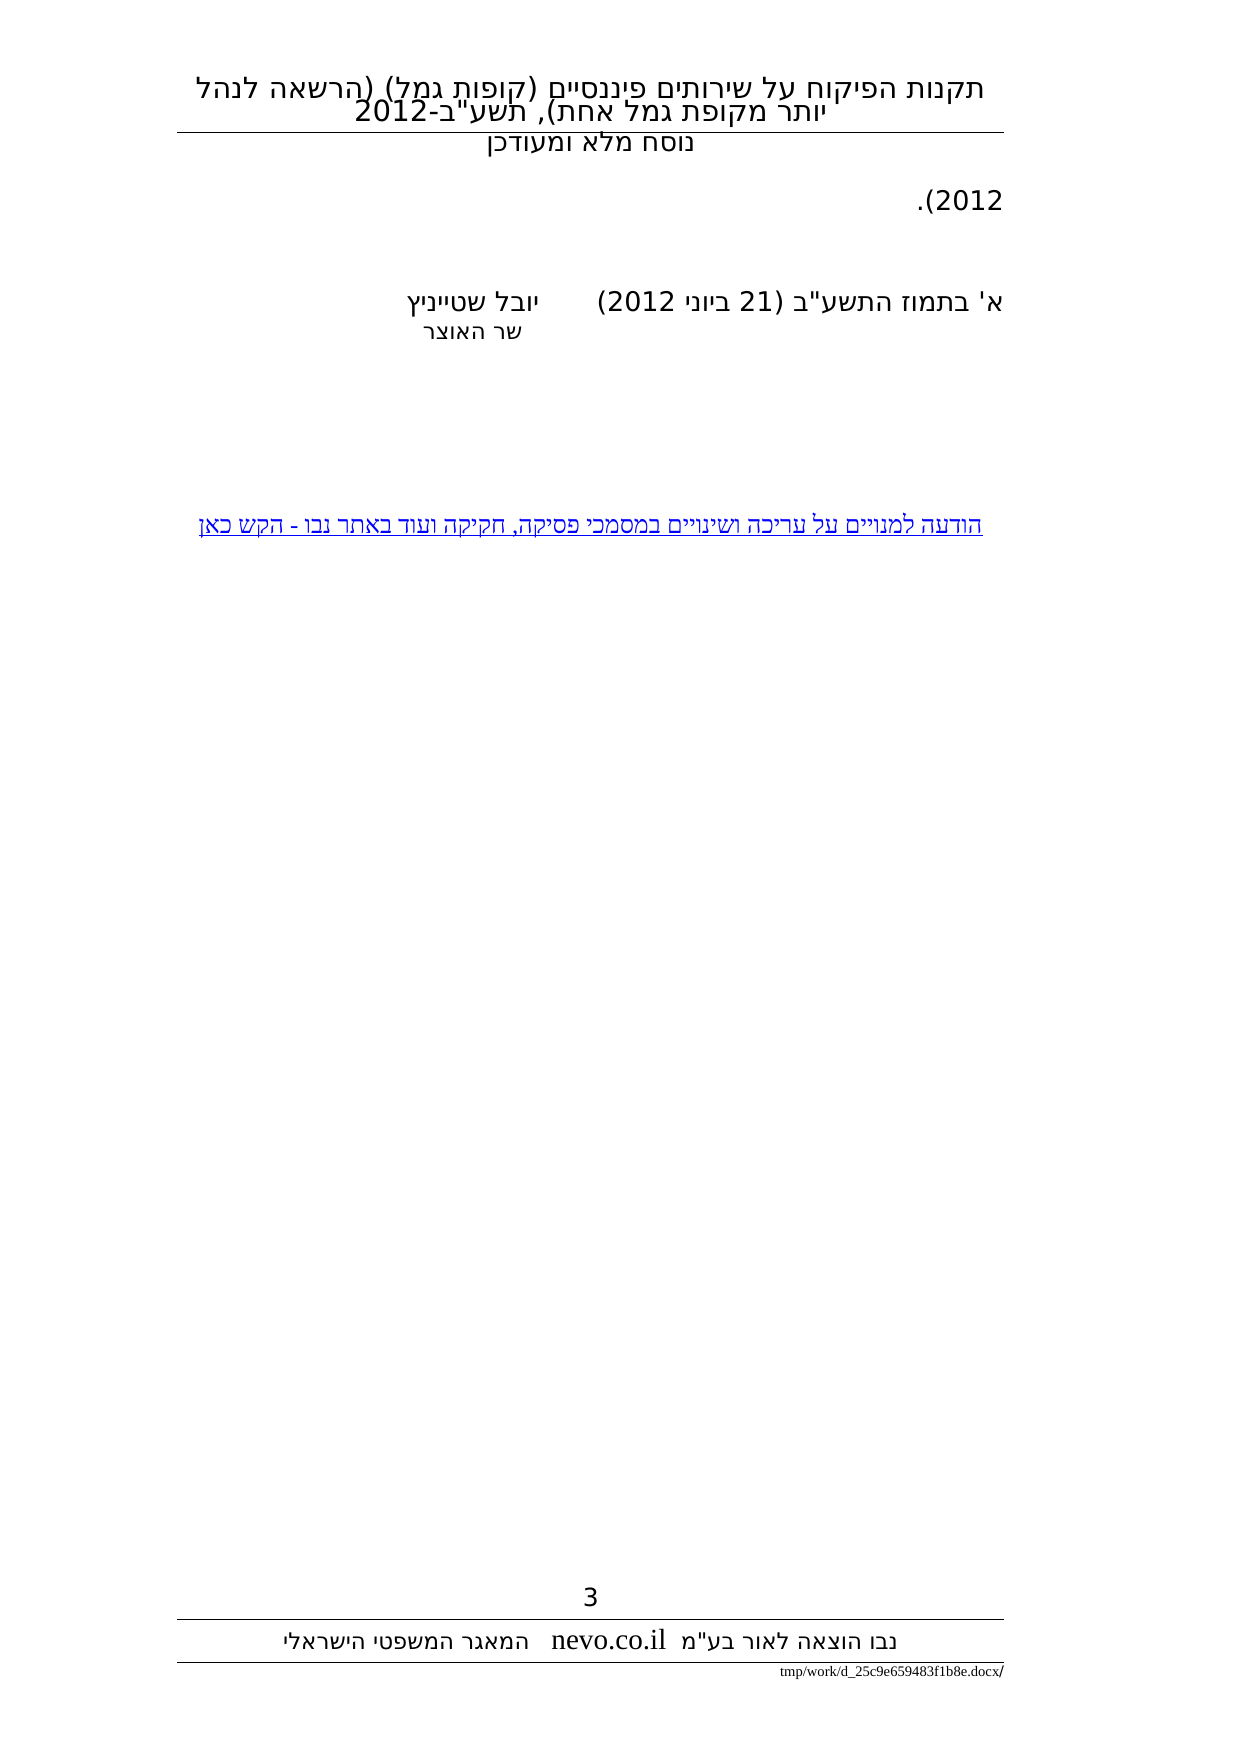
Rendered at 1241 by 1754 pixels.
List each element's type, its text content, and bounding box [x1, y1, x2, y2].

text הודעה למנויים על עריכה ושינויים במסמכי פסיקה, חקיקה ועוד באתר נבו - הקש כאן [177, 510, 1004, 538]
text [177, 185, 1004, 217]
text א' בתמוז התשע"ב (21 ביוני 2012) יובל שטייניץ [177, 286, 1004, 318]
text שר האוצר [177, 318, 1004, 344]
